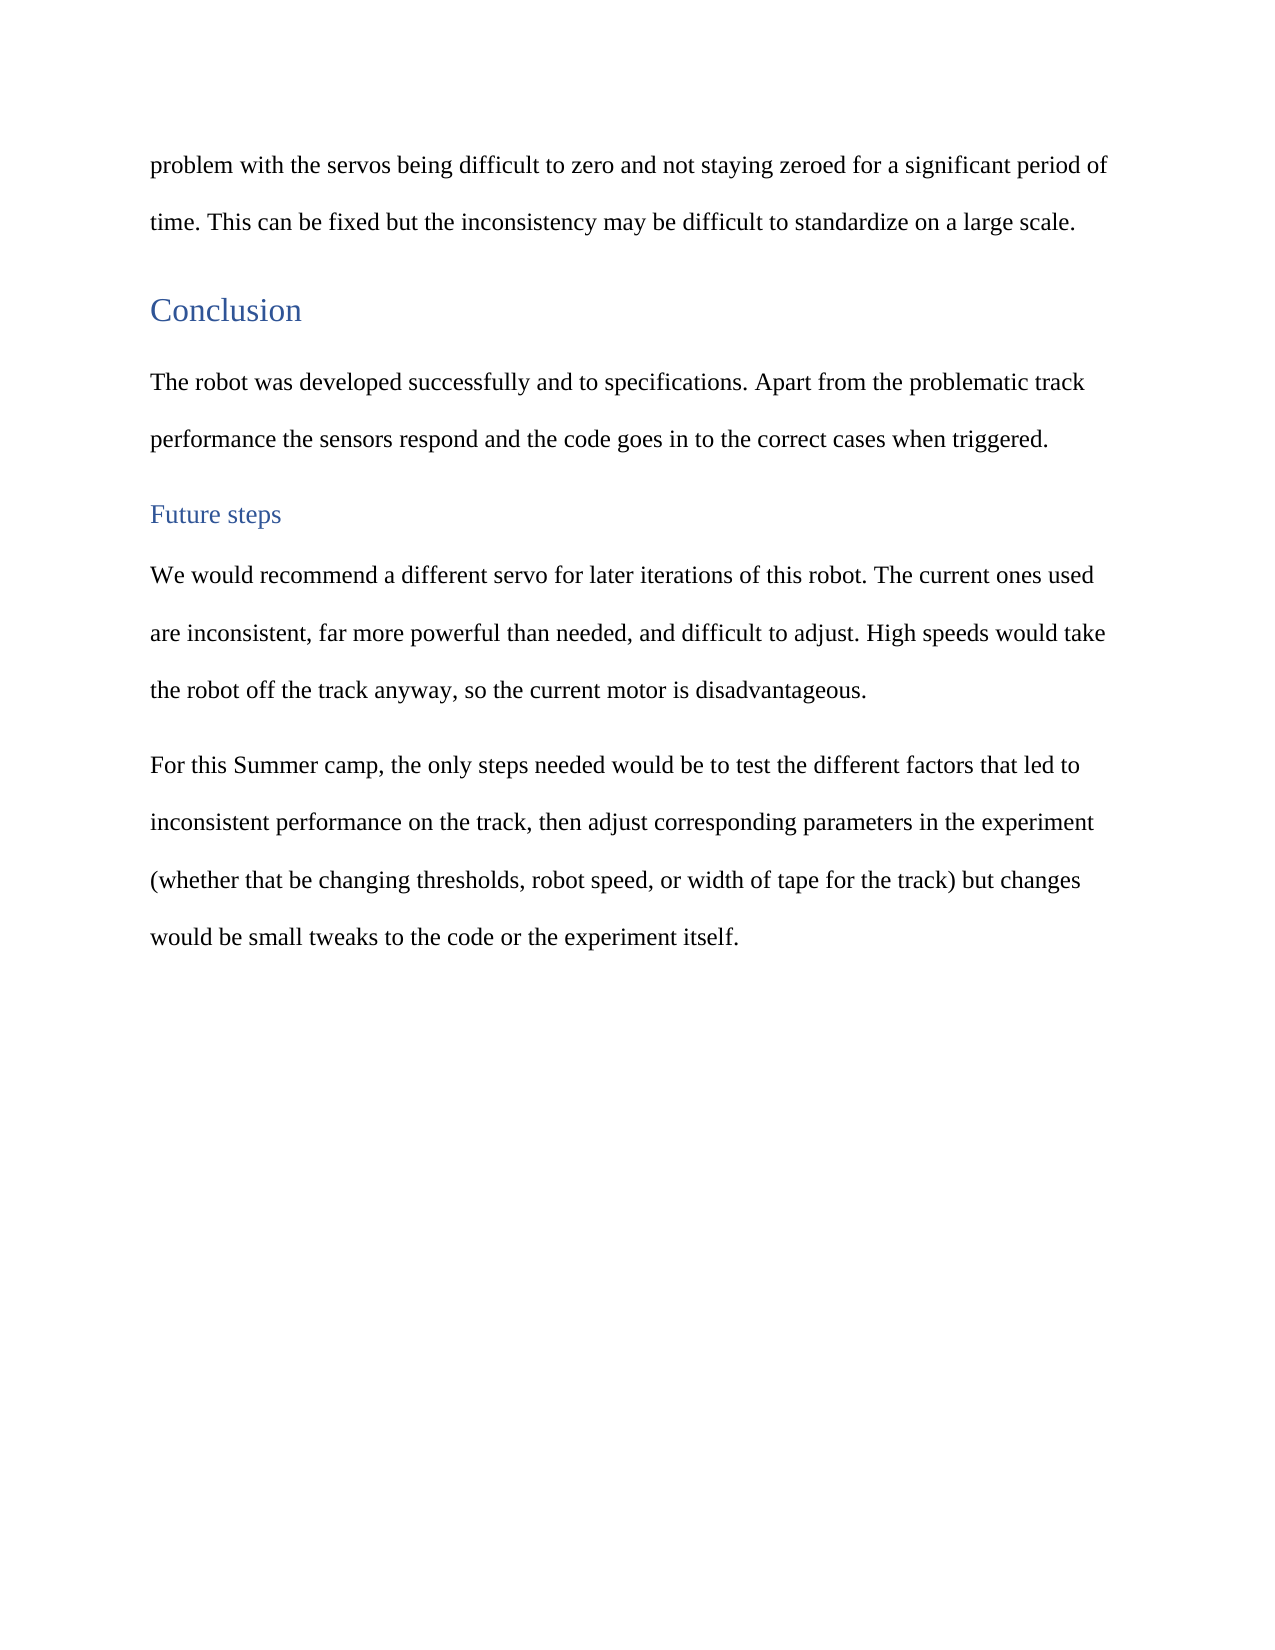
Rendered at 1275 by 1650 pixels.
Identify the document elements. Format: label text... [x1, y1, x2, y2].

text For this Summer camp, the only steps needed would be to test the different factors that led to inconsistent performance on the track, then adjust corresponding parameters in the experiment (whether that be changing thresholds, robot speed, or width of tape for the track) but changes would be small tweaks to the code or the experiment itself. [150, 750, 1125, 951]
subtitle Conclusion [150, 290, 1125, 328]
subtitle Future steps [150, 498, 1125, 529]
text We would recommend a different servo for later iterations of this robot. The current ones used are inconsistent, far more powerful than needed, and difficult to adjust. High speeds would take the robot off the track anyway, so the current motor is disadvantageous. [150, 561, 1125, 704]
text The robot was developed successfully and to specifications. Apart from the problematic track performance the sensors respond and the code goes in to the correct cases when triggered. [150, 367, 1125, 453]
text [150, 150, 1125, 236]
